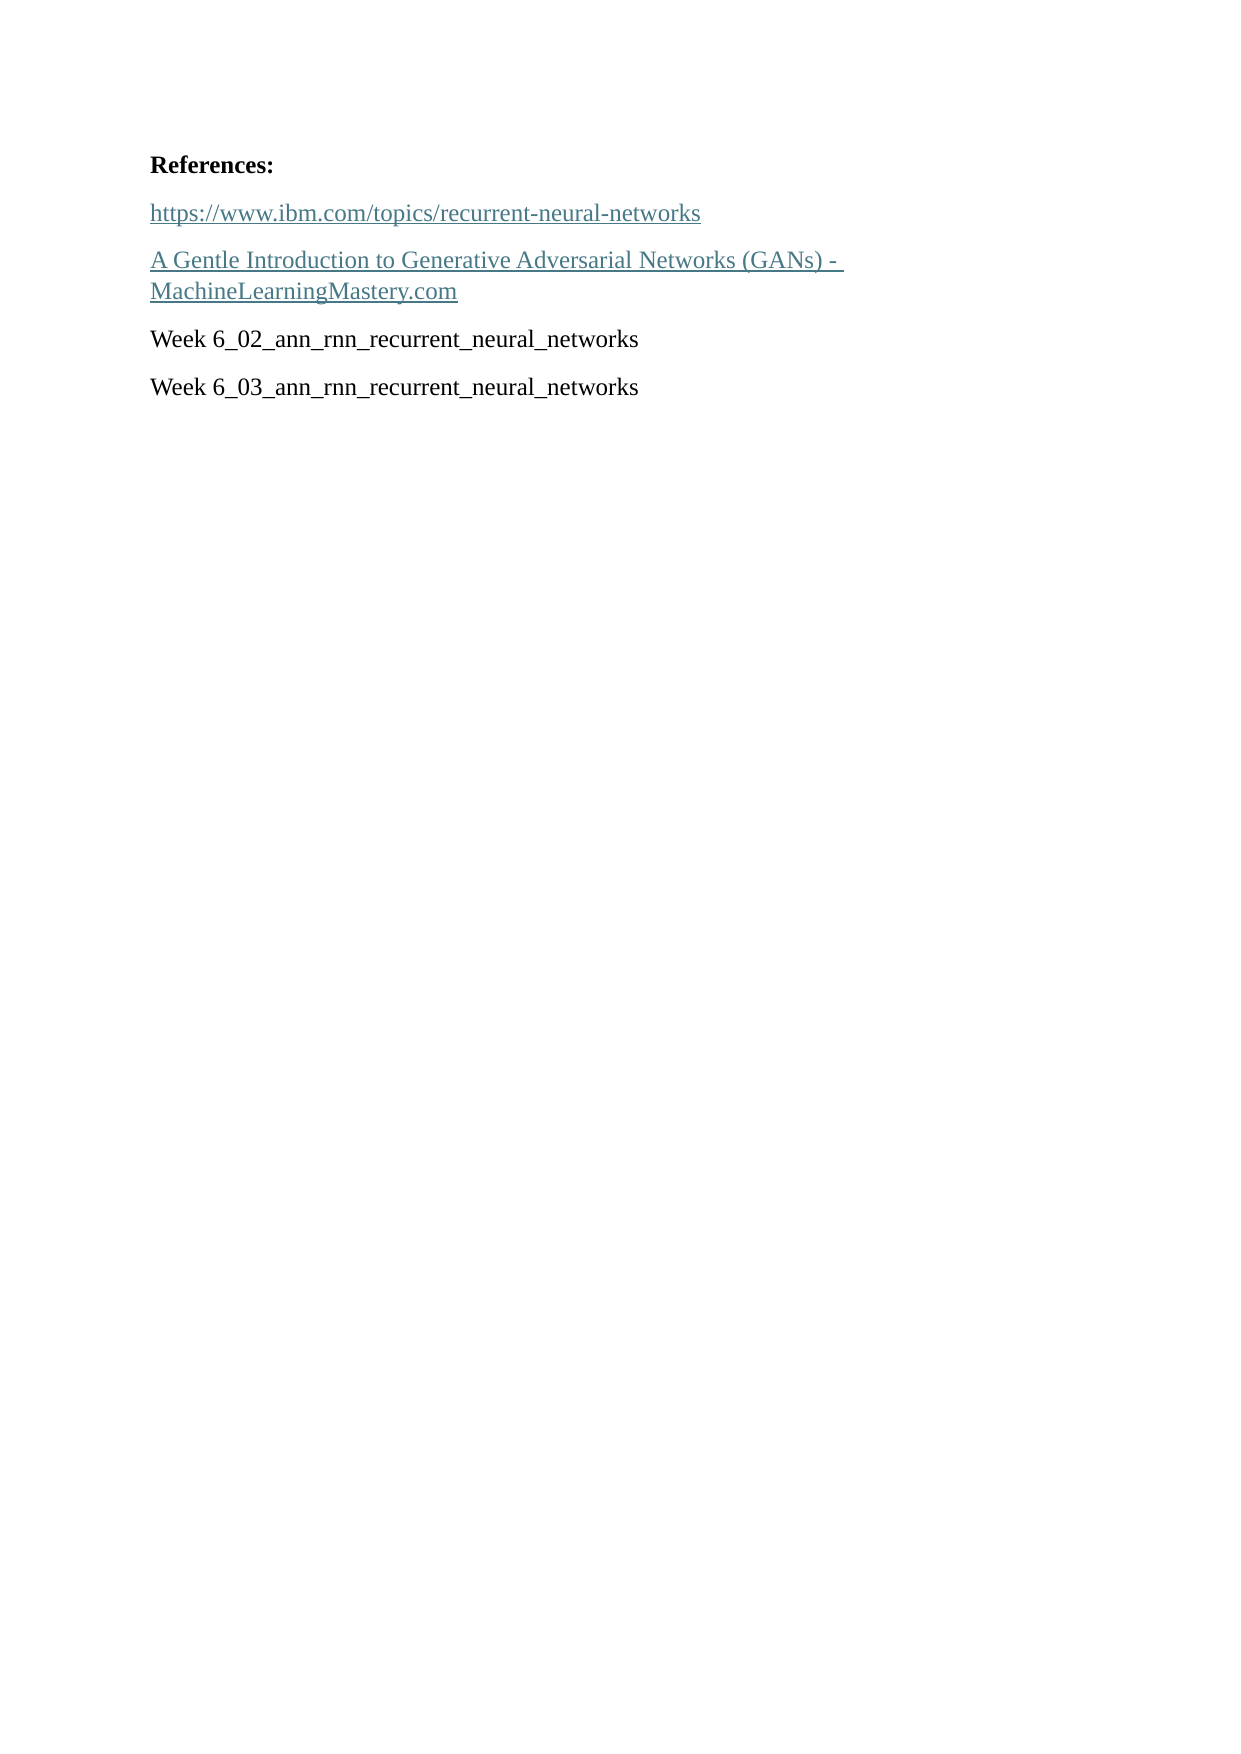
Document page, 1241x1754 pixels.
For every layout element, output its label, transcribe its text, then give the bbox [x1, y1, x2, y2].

text https://www.ibm.com/topics/recurrent-neural-networks [150, 198, 1090, 226]
text Week 6_02_ann_rnn_recurrent_neural_networks [150, 324, 1090, 353]
text A Gentle Introduction to Generative Adversarial Networks (GANs) - MachineLearningMastery.com [150, 245, 1090, 305]
text Week 6_03_ann_rnn_recurrent_neural_networks [150, 372, 1090, 401]
text References: [150, 150, 1090, 179]
